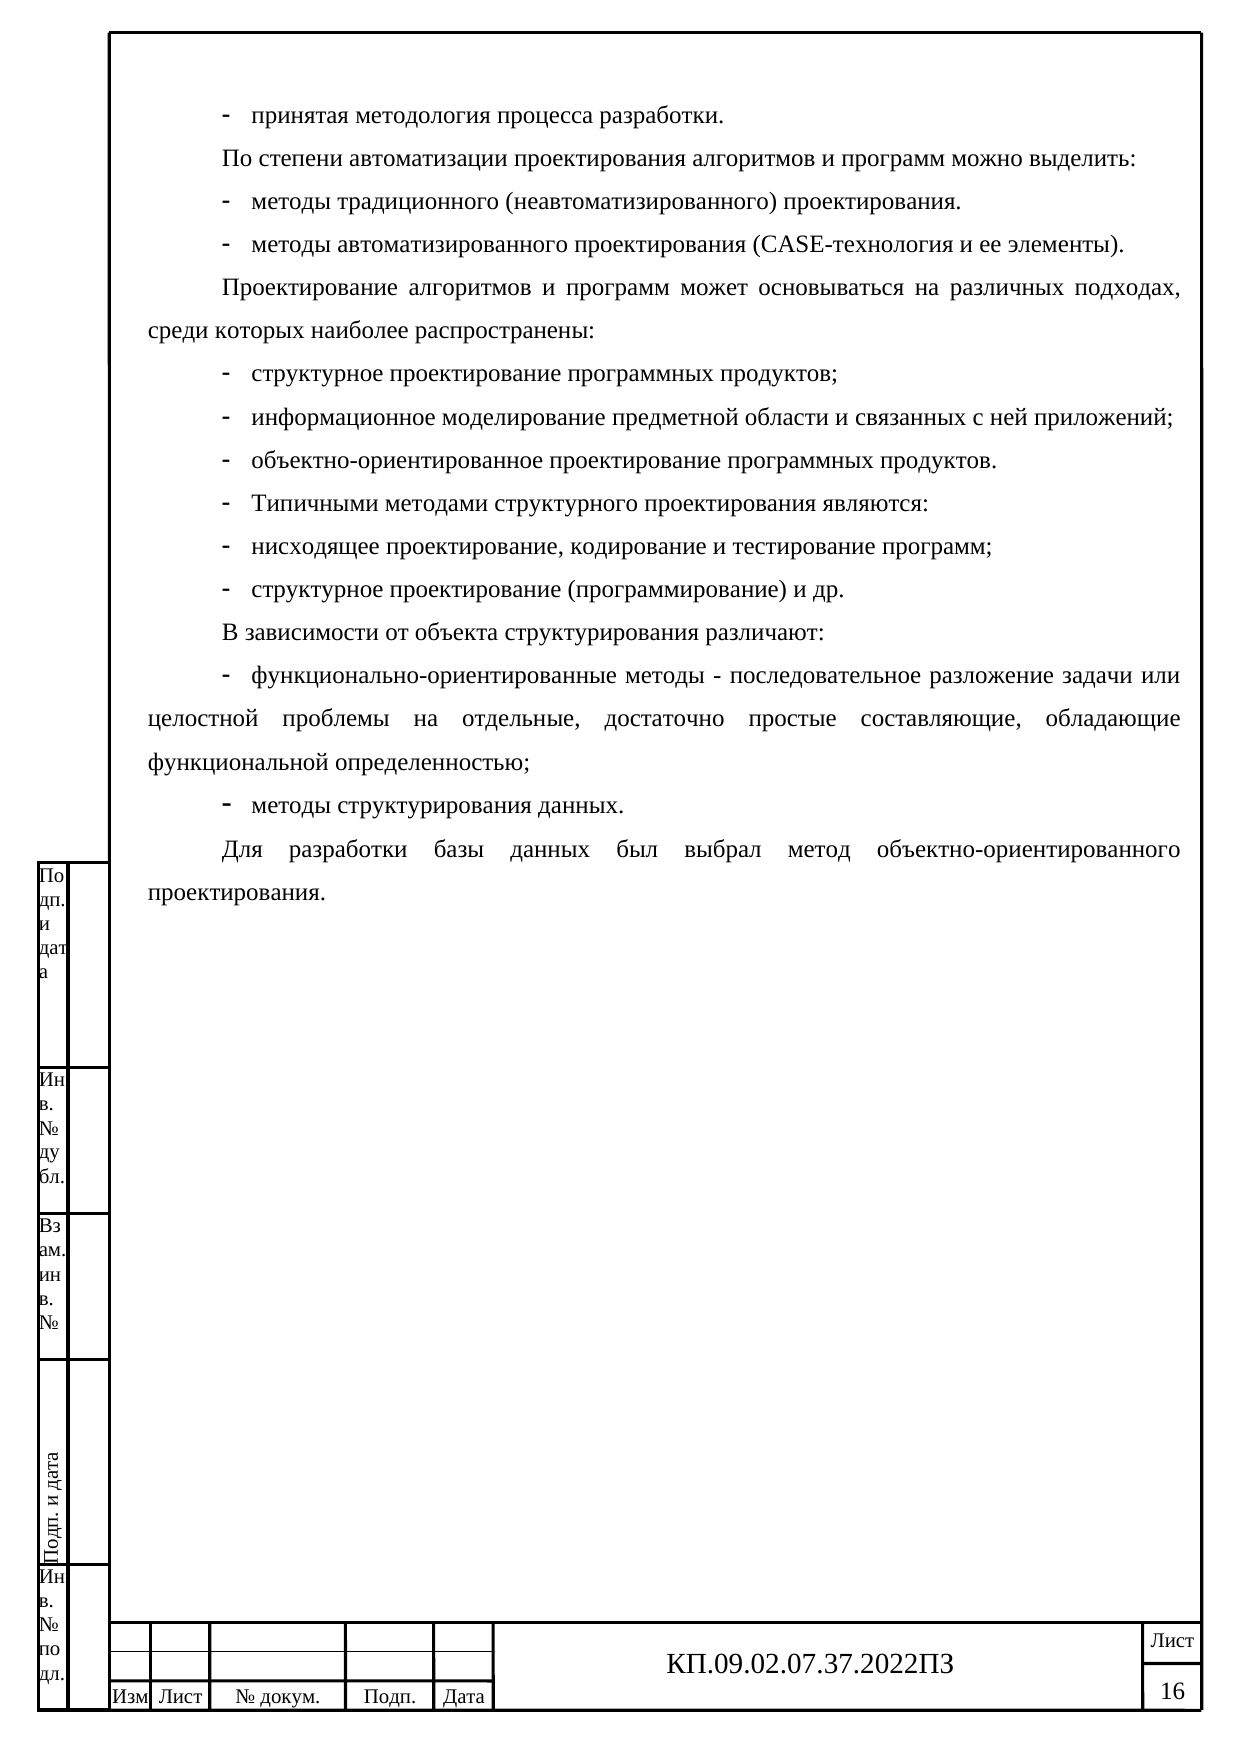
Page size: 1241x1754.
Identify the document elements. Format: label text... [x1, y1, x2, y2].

list методы структурирования данных. [148, 790, 1181, 819]
list структурное проектирование программных продуктов; [148, 358, 1181, 387]
text Проектирование алгоритмов и программ может основываться на различных подходах, среди которых наиболее распространены: [148, 272, 1181, 344]
list структурное проектирование (программирование) и др. [148, 574, 1181, 603]
list нисходящее проектирование, кодирование и тестирование программ; [148, 531, 1181, 560]
text По степени автоматизации проектирования алгоритмов и программ можно выделить: [148, 143, 1181, 172]
list методы традиционного (неавтоматизированного) проектирования. [148, 186, 1181, 215]
text В зависимости от объекта структурирования различают: [148, 617, 1181, 646]
list объектно-ориентированное проектирование программных продуктов. [148, 445, 1181, 473]
list методы автоматизированного проектирования (CASE-технология и ее элементы). [148, 229, 1181, 258]
list Типичными методами структурного проектирования являются: [148, 488, 1181, 517]
list принятая методология процесса разработки. [148, 100, 1181, 128]
list информационное моделирование предметной области и связанных с ней приложений; [148, 402, 1181, 430]
list функционально-ориентированные методы - последовательное разложение задачи или целостной проблемы на отдельные, достаточно простые составляющие, обладающие функциональной определенностью; [148, 660, 1181, 775]
text Для разработки базы данных был выбрал метод объектно-ориентированного проектирования. [148, 834, 1181, 906]
